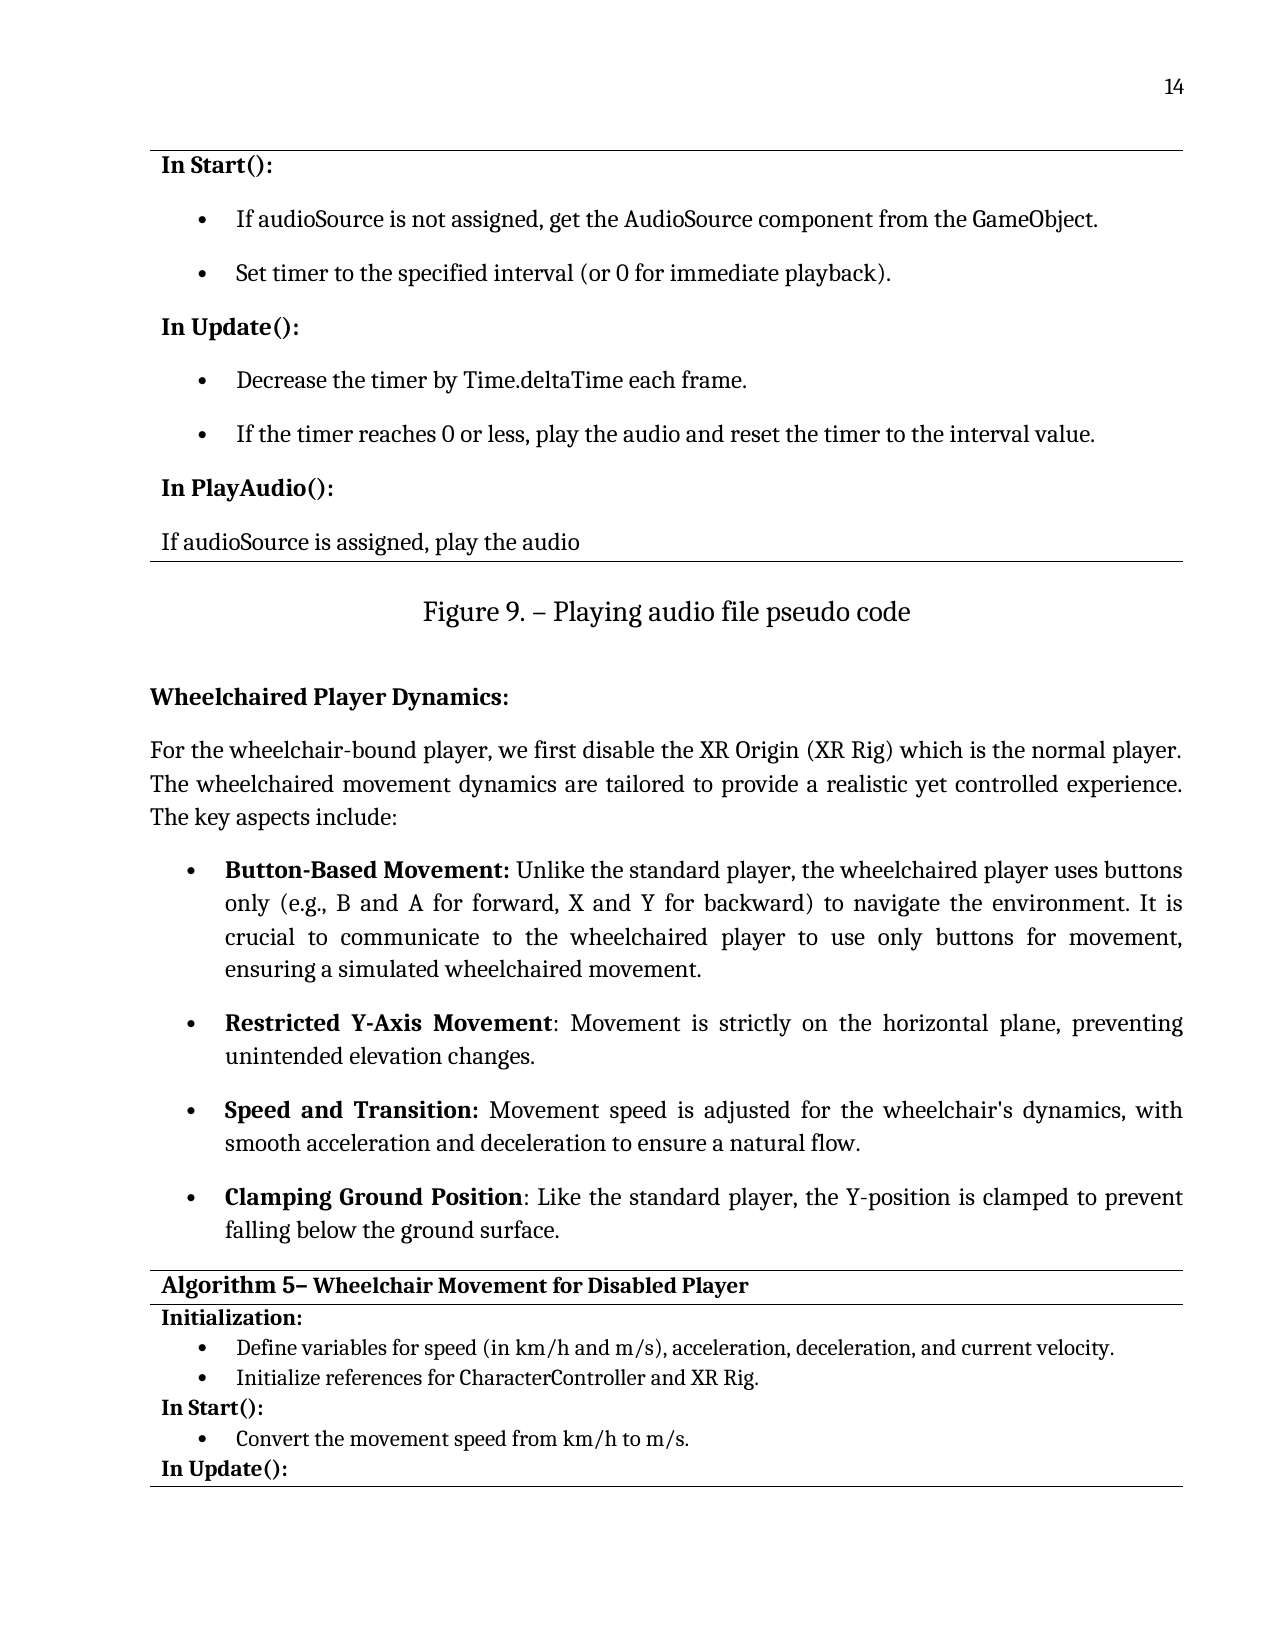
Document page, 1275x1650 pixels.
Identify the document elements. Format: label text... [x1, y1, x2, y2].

table_header Algorithm 5– Wheelchair Movement for Disabled Player [150, 1271, 1183, 1303]
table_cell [150, 151, 1183, 561]
list Restricted Y-Axis Movement: Movement is strictly on the horizontal plane, preventing unintended elevation changes. [187, 1009, 1184, 1071]
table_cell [150, 1305, 1183, 1486]
text For the wheelchair-bound player, we first disable the XR Origin (XR Rig) which is the normal player. The wheelchaired movement dynamics are tailored to provide a realistic yet controlled experience. The key aspects include: [150, 736, 1184, 831]
list Speed and Transition: Movement speed is adjusted for the wheelchair's dynamics, with smooth acceleration and deceleration to ensure a natural flow. [187, 1096, 1184, 1158]
text Wheelchaired Player Dynamics: [150, 683, 1184, 711]
list Button-Based Movement: Unlike the standard player, the wheelchaired player uses buttons only (e.g., B and A for forward, X and Y for backward) to navigate the environment. It is crucial to communicate to the wheelchaired player to use only buttons for movement, ensuring a simulated wheelchaired movement. [187, 856, 1184, 984]
list Clamping Ground Position: Like the standard player, the Y-position is clamped to prevent falling below the ground surface. [187, 1183, 1184, 1245]
text Figure 9. – Playing audio file pseudo code [150, 595, 1184, 629]
